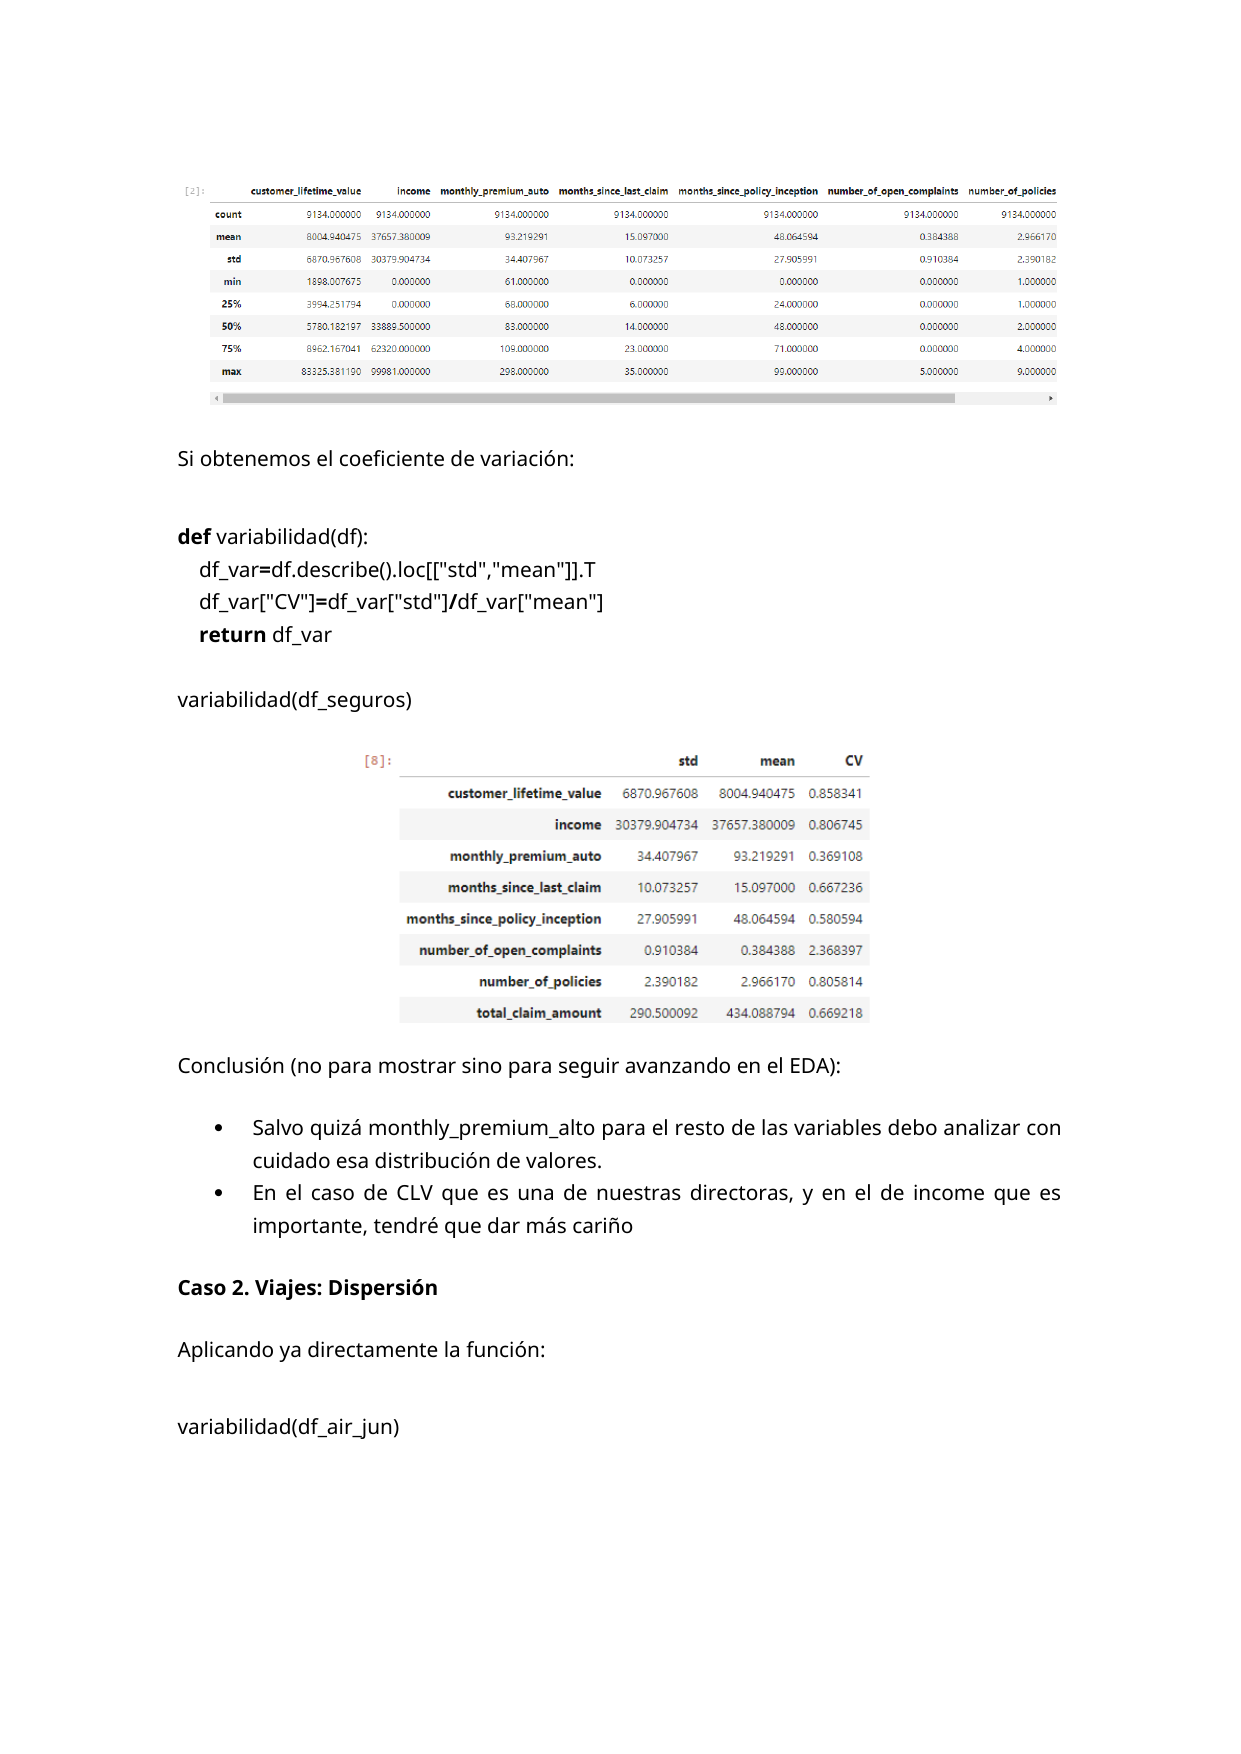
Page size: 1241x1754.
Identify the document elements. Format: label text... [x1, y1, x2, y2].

text def variabilidad(df): [177, 522, 1063, 551]
text Aplicando ya directamente la función: [177, 1335, 1063, 1363]
text df_var["CV"]=df_var["std"]/df_var["mean"] [177, 587, 1063, 616]
text return df_var [177, 620, 1063, 648]
text Conclusión (no para mostrar sino para seguir avanzando en el EDA): [177, 1052, 1063, 1080]
text Caso 2. Viajes: Dispersión [177, 1273, 1063, 1301]
text variabilidad(df_air_jun) [177, 1412, 1063, 1441]
picture [362, 750, 878, 1023]
picture [177, 180, 1063, 408]
text variabilidad(df_seguros) [177, 685, 1063, 714]
list En el caso de CLV que es una de nuestras directoras, y en el de income que es importante, tendré que dar más cariño [215, 1178, 1063, 1239]
text df_var=df.describe().loc[["std","mean"]].T [177, 555, 1063, 583]
list Salvo quizá monthly_premium_alto para el resto de las variables debo analizar con cuidado esa distribución de valores. [215, 1113, 1063, 1174]
text Si obtenemos el coeficiente de variación: [177, 444, 1063, 473]
